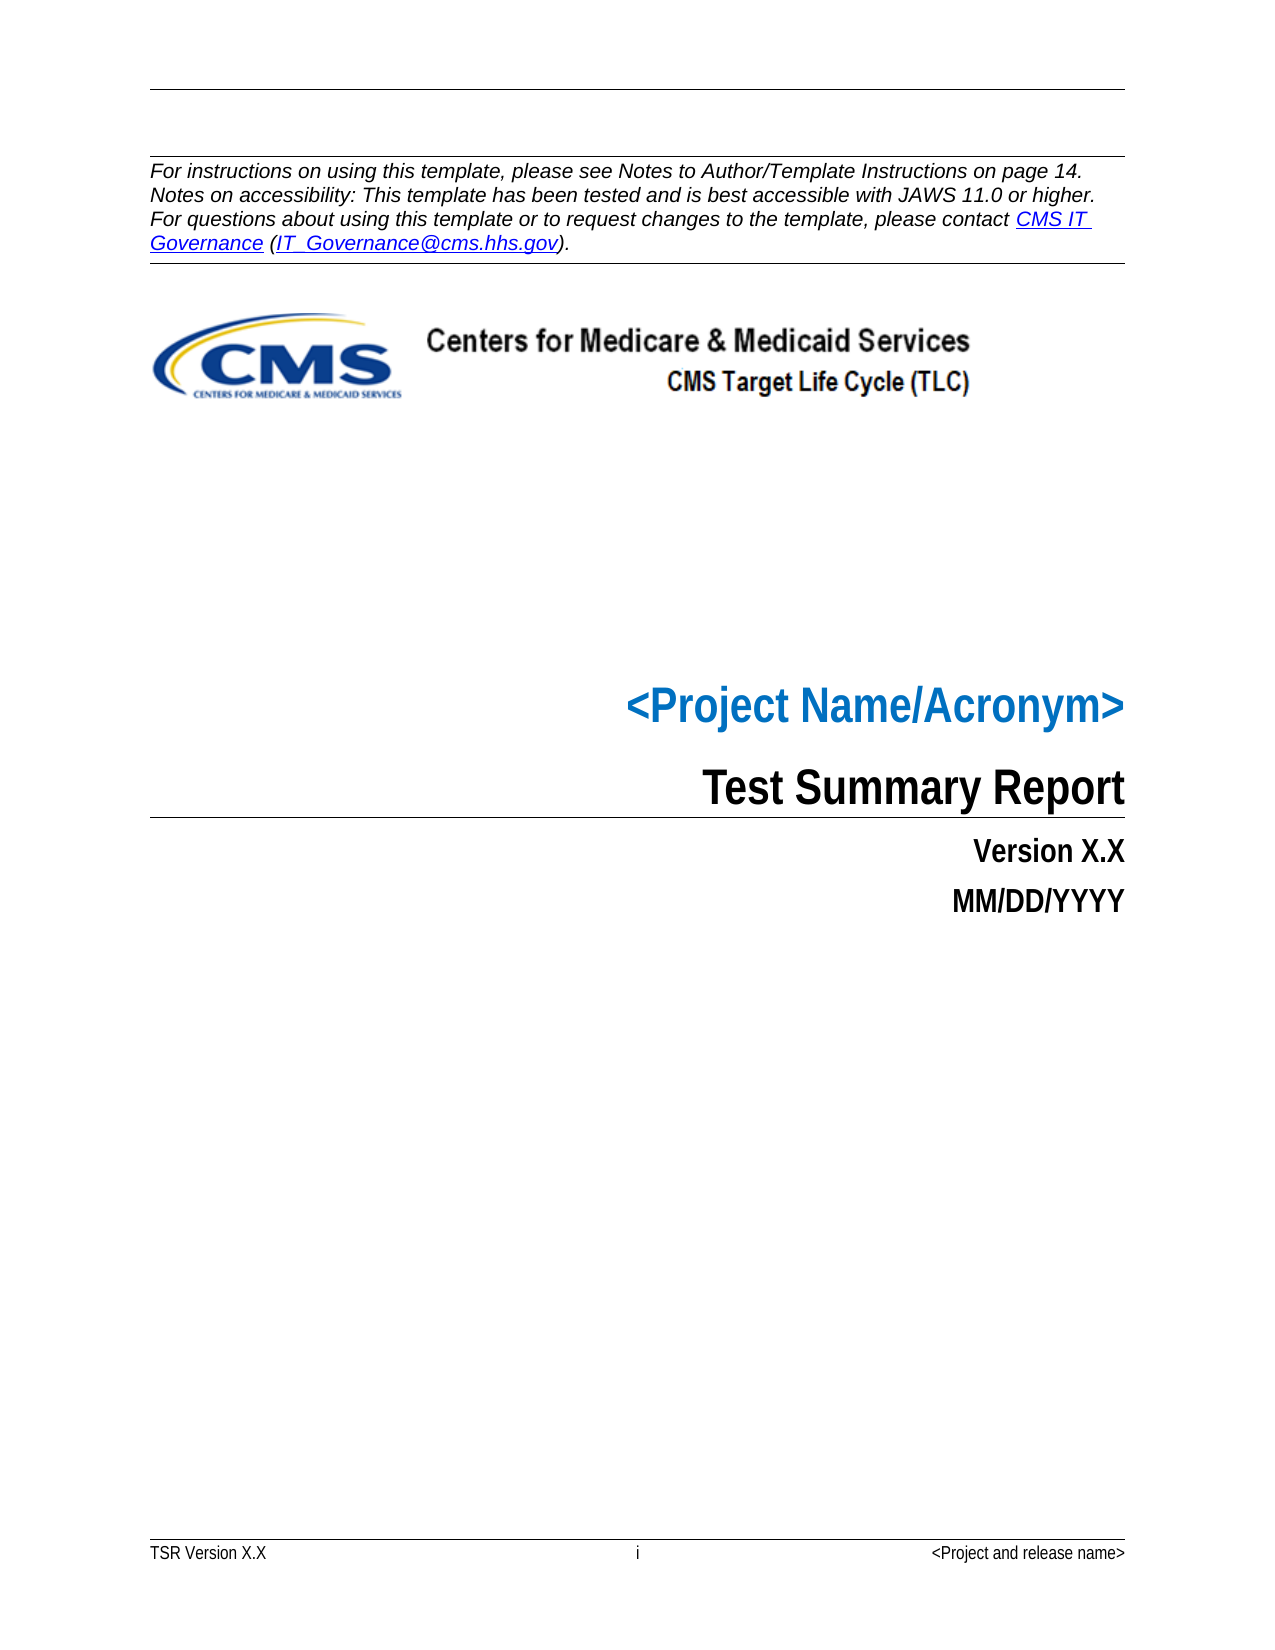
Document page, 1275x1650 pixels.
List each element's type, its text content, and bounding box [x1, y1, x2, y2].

text Version X.X [150, 831, 1125, 869]
subtitle Test Summary Report [150, 758, 1125, 817]
text <Project Name/Acronym> [150, 676, 1125, 733]
picture [150, 313, 1125, 468]
text For instructions on using this template, please see Notes to Author/Template Instructions on page 14. Notes on accessibility: This template has been tested and is best accessible with JAWS 11.0 or higher. For questions about using this template or to request changes to the template, please contact CMS IT Governance (IT_Governance@cms.hhs.gov). [150, 157, 1125, 263]
text MM/DD/YYYY [150, 882, 1125, 920]
